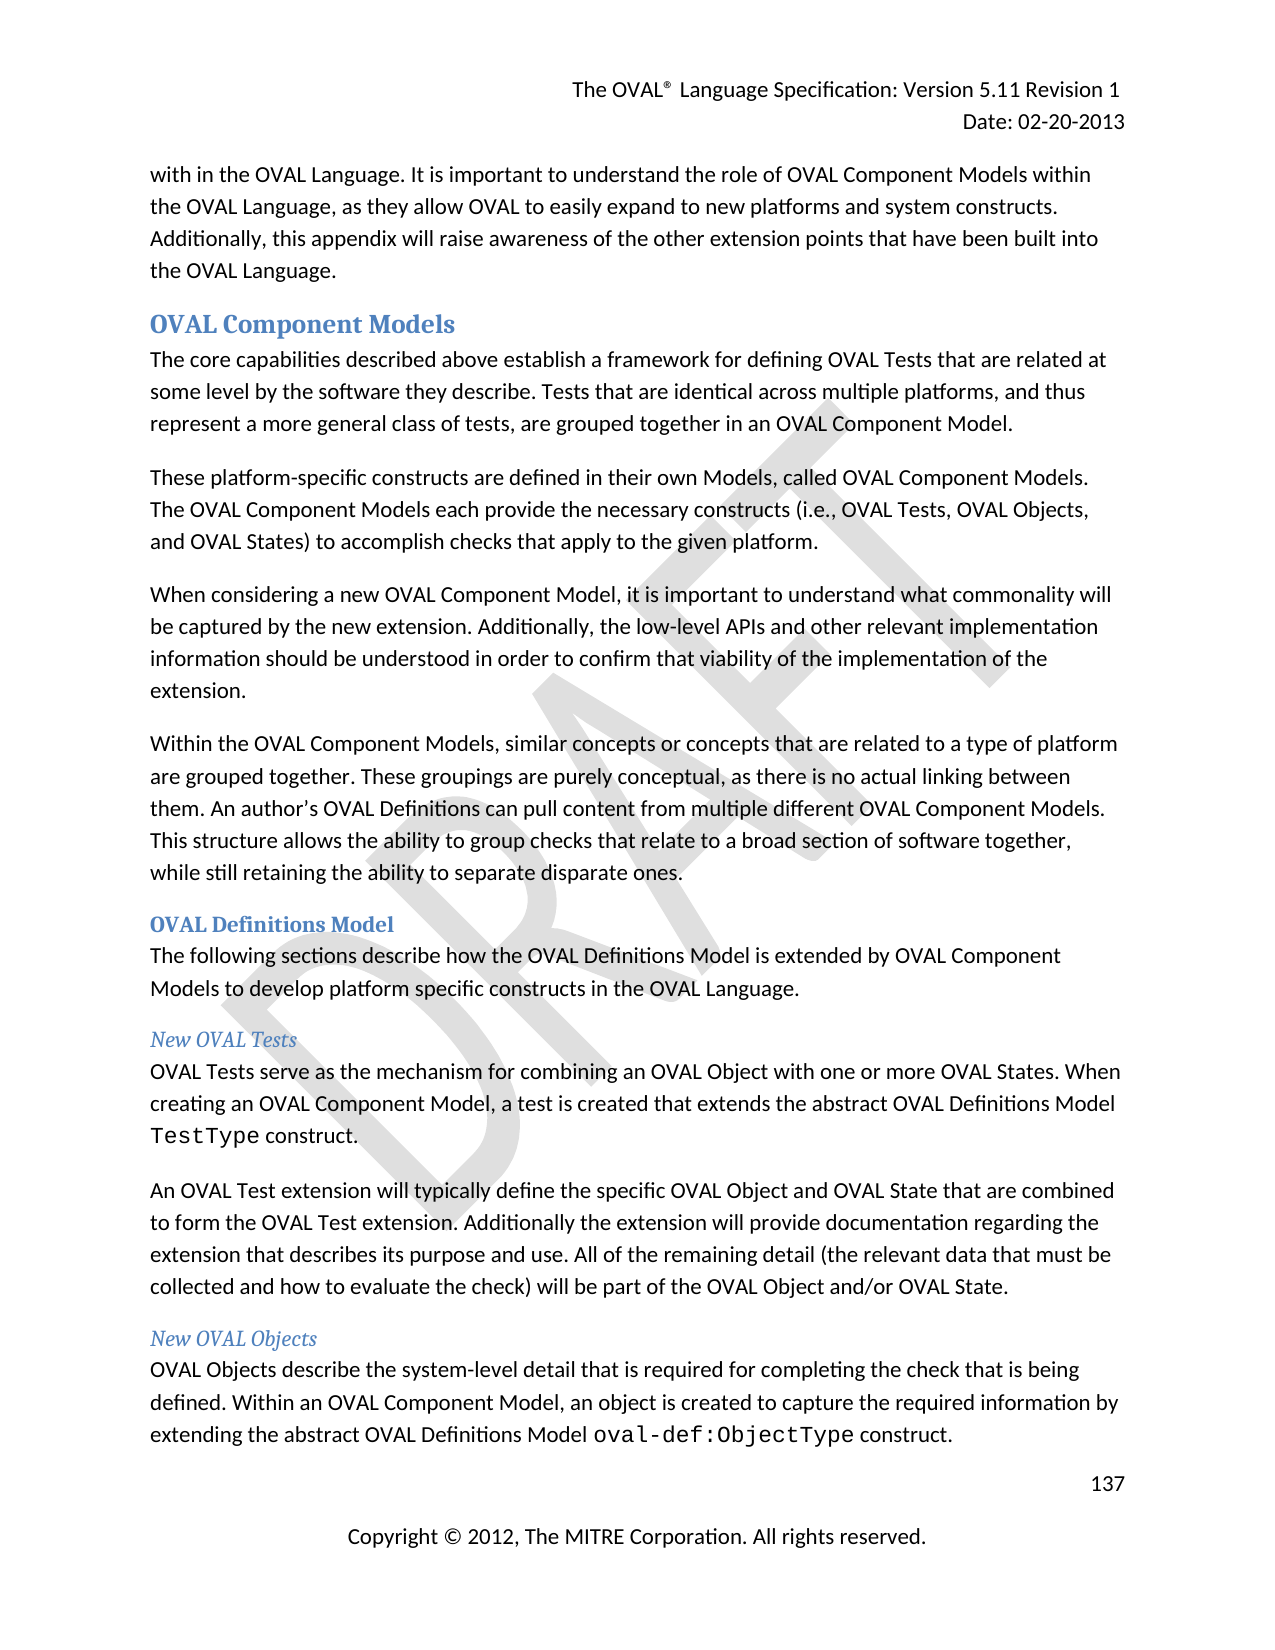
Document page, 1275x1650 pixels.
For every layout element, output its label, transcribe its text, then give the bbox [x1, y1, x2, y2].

subtitle New OVAL Tests [150, 1027, 1125, 1053]
text The following sections describe how the OVAL Definitions Model is extended by OVAL Component Models to develop platform specific constructs in the OVAL Language. [150, 942, 1125, 1002]
subtitle OVAL Definitions Model [150, 911, 1125, 938]
text When considering a new OVAL Component Model, it is important to understand what commonality will be captured by the new extension. Additionally, the low-level APIs and other relevant implementation information should be understood in order to confirm that viability of the implementation of the extension. [150, 580, 1125, 704]
text These platform-specific constructs are defined in their own Models, called OVAL Component Models. The OVAL Component Models each provide the necessary constructs (i.e., OVAL Tests, OVAL Objects, and OVAL States) to accomplish checks that apply to the given platform. [150, 463, 1125, 555]
subtitle New OVAL Objects [150, 1325, 1125, 1352]
text OVAL Tests serve as the mechanism for combining an OVAL Object with one or more OVAL States. When creating an OVAL Component Model, a test is created that extends the abstract OVAL Definitions Model TestType construct. [150, 1057, 1125, 1151]
text Within the OVAL Component Models, similar concepts or concepts that are related to a type of platform are grouped together. These groupings are purely conceptual, as there is no actual linking between them. An author’s OVAL Definitions can pull content from multiple different OVAL Component Models. This structure allows the ability to group checks that relate to a broad section of software together, while still retaining the ability to separate disparate ones. [150, 729, 1125, 886]
subtitle OVAL Component Models [150, 309, 1125, 341]
text The core capabilities described above establish a framework for defining OVAL Tests that are related at some level by the software they describe. Tests that are identical across multiple platforms, and thus represent a more general class of tests, are grouped together in an OVAL Component Model. [150, 345, 1125, 438]
